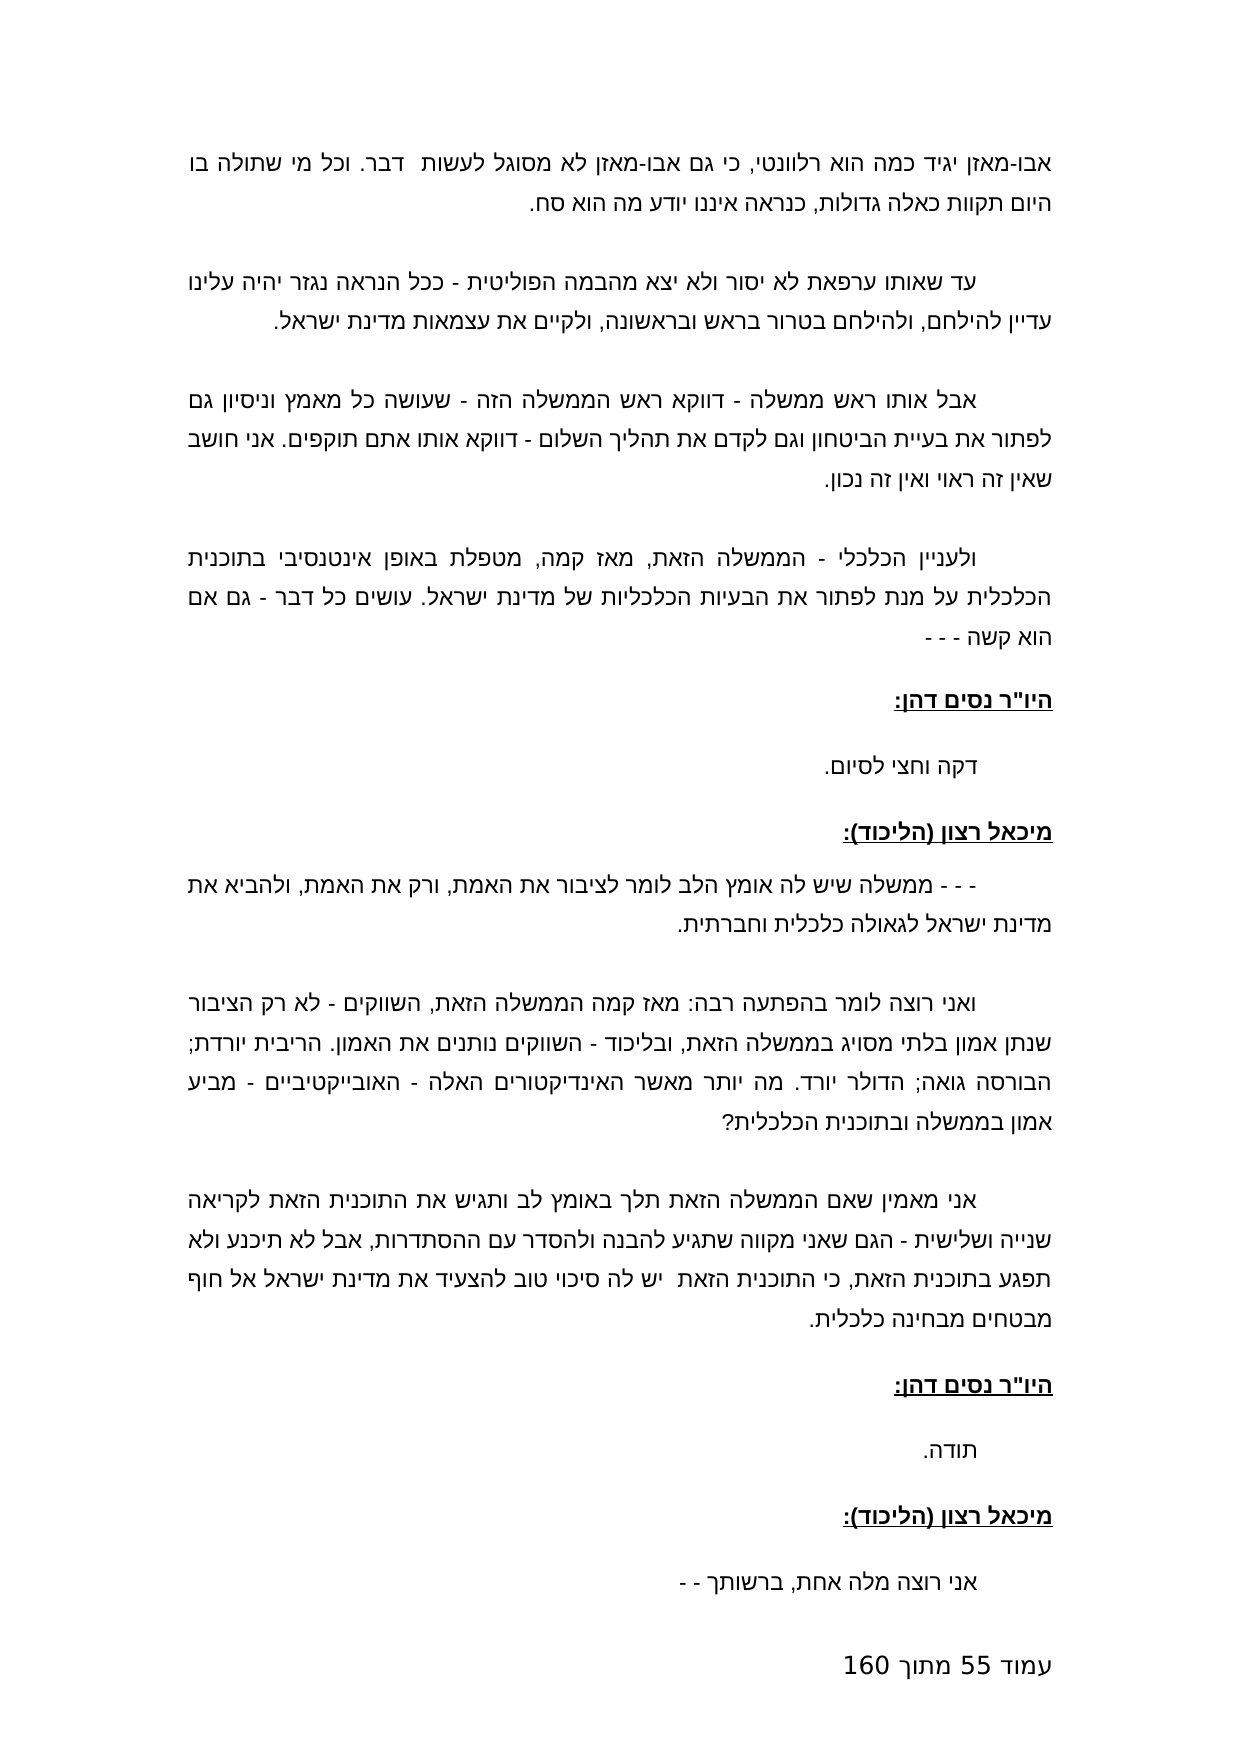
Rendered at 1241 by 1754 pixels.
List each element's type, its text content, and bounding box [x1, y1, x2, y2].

text היו"ר נסים דהן: [187, 1345, 1053, 1398]
text מיכאל רצון (הליכוד): [187, 1477, 1053, 1530]
text היו"ר נסים דהן: [187, 687, 1053, 713]
text - - - ממשלה שיש לה אומץ הלב לומר לציבור את האמת, ורק את האמת, ולהביא את מדינת ישראל לגאולה כלכלית וחברתית. [187, 872, 1053, 937]
text אני מאמין שאם הממשלה הזאת תלך באומץ לב ותגיש את התוכנית הזאת לקריאה שנייה ושלישית - הגם שאני מקווה שתגיע להבנה ולהסדר עם ההסתדרות, אבל לא תיכנע ולא תפגע בתוכנית הזאת, כי התוכנית הזאת יש לה סיכוי טוב להצעיד את מדינת ישראל אל חוף מבטחים מבחינה כלכלית. [187, 1187, 1053, 1332]
text דקה וחצי לסיום. [187, 753, 1053, 779]
text מיכאל רצון (הליכוד): [187, 792, 1053, 845]
text אבל אותו ראש ממשלה - דווקא ראש הממשלה הזה - שעושה כל מאמץ וניסיון גם לפתור את בעיית הביטחון וגם לקדם את תהליך השלום - דווקא אותו אתם תוקפים. אני חושב שאין זה ראוי ואין זה נכון. [187, 387, 1053, 492]
text ואני רוצה לומר בהפתעה רבה: מאז קמה הממשלה הזאת, השווקים - לא רק הציבור שנתן אמון בלתי מסויג בממשלה הזאת, ובליכוד - השווקים נותנים את האמון. הריבית יורדת; הבורסה גואה; הדולר יורד. מה יותר מאשר האינדיקטורים האלה - האובייקטיביים - מביע אמון בממשלה ובתוכנית הכלכלית? [187, 990, 1053, 1135]
text ולעניין הכלכלי - הממשלה הזאת, מאז קמה, מטפלת באופן אינטנסיבי בתוכנית הכלכלית על מנת לפתור את הבעיות הכלכליות של מדינת ישראל. עושים כל דבר - גם אם הוא קשה - - - [187, 545, 1053, 650]
text תודה. [187, 1437, 1053, 1464]
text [187, 150, 1053, 216]
text עד שאותו ערפאת לא יסור ולא יצא מהבמה הפוליטית - ככל הנראה נגזר יהיה עלינו עדיין להילחם, ולהילחם בטרור בראש ובראשונה, ולקיים את עצמאות מדינת ישראל. [187, 268, 1053, 334]
text אני רוצה מלה אחת, ברשותך - - [187, 1569, 1053, 1596]
